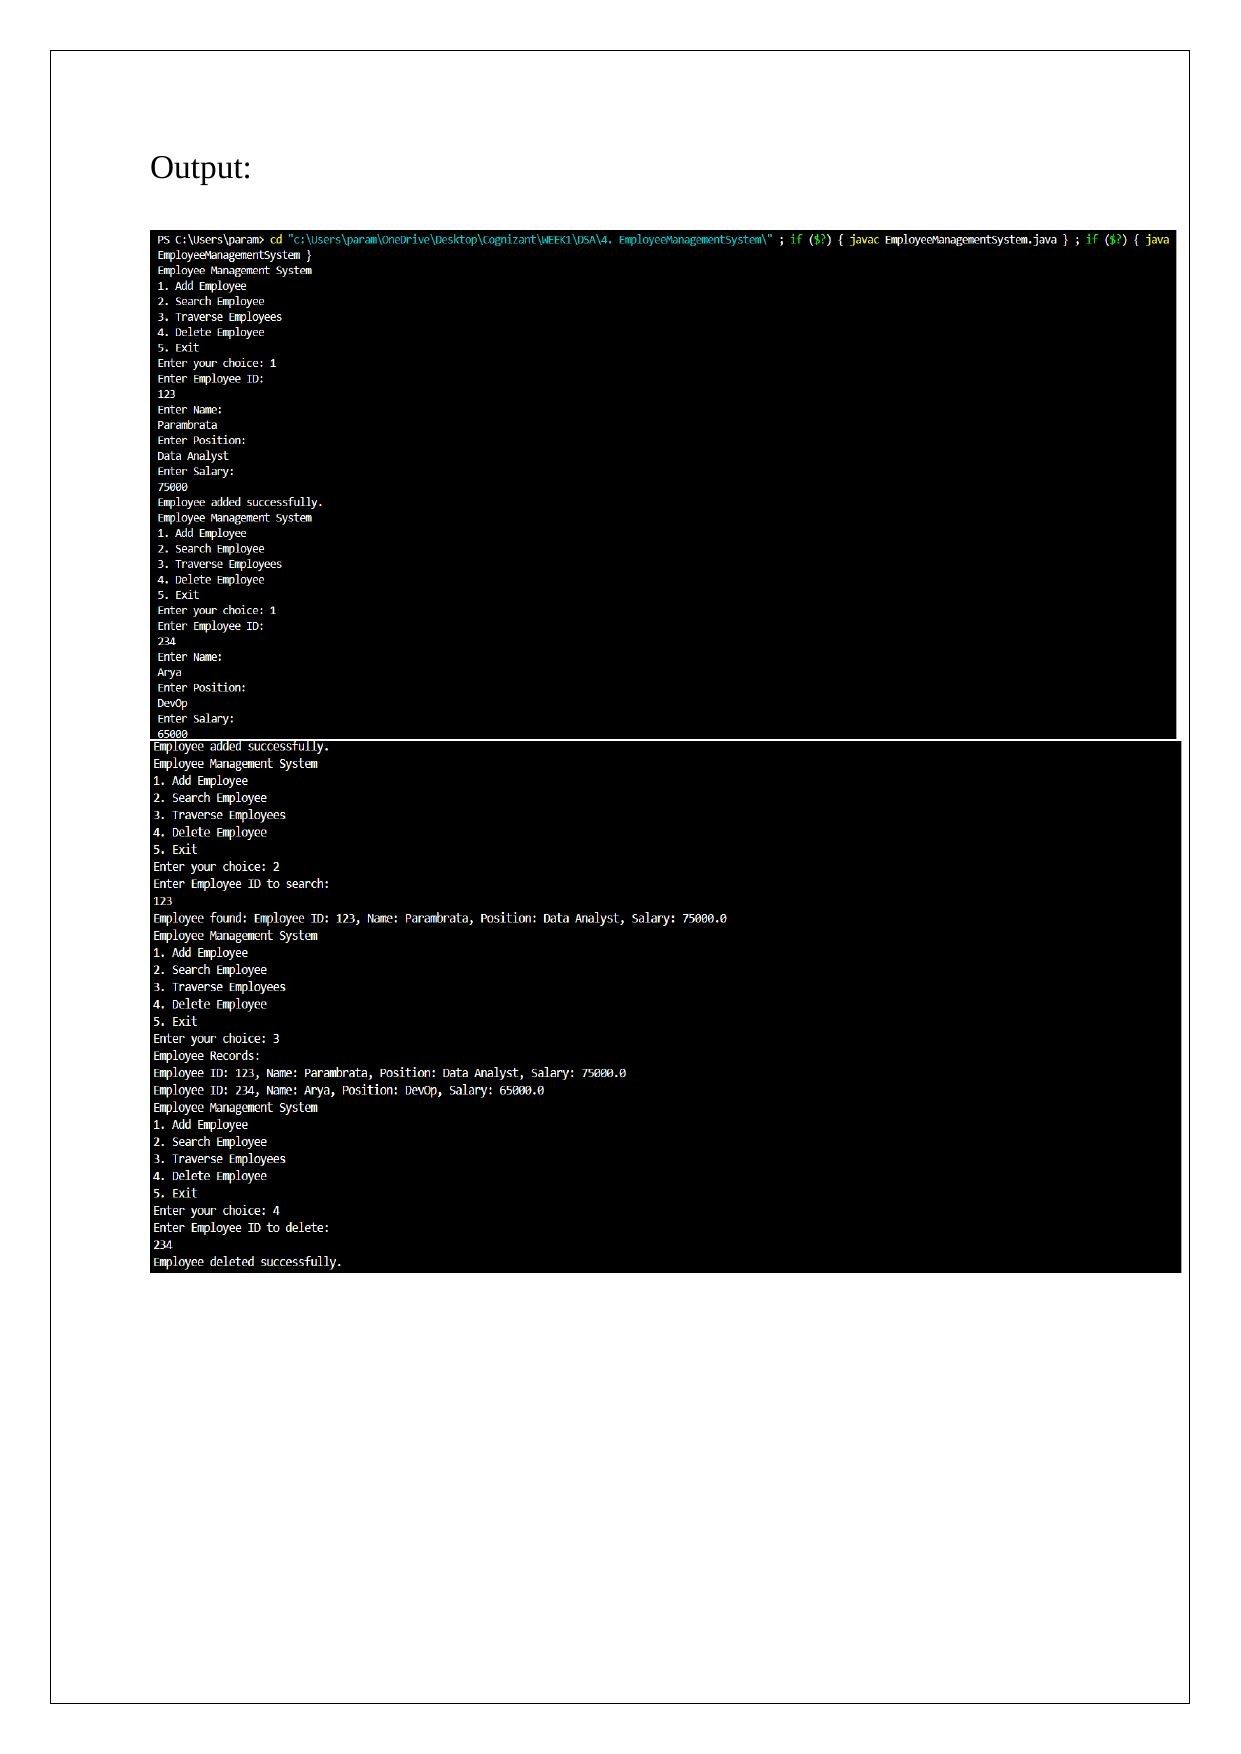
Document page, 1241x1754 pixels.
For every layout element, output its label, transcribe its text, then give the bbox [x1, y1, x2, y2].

picture [150, 741, 1182, 1273]
list Output: [150, 147, 1165, 186]
picture [150, 230, 1177, 739]
